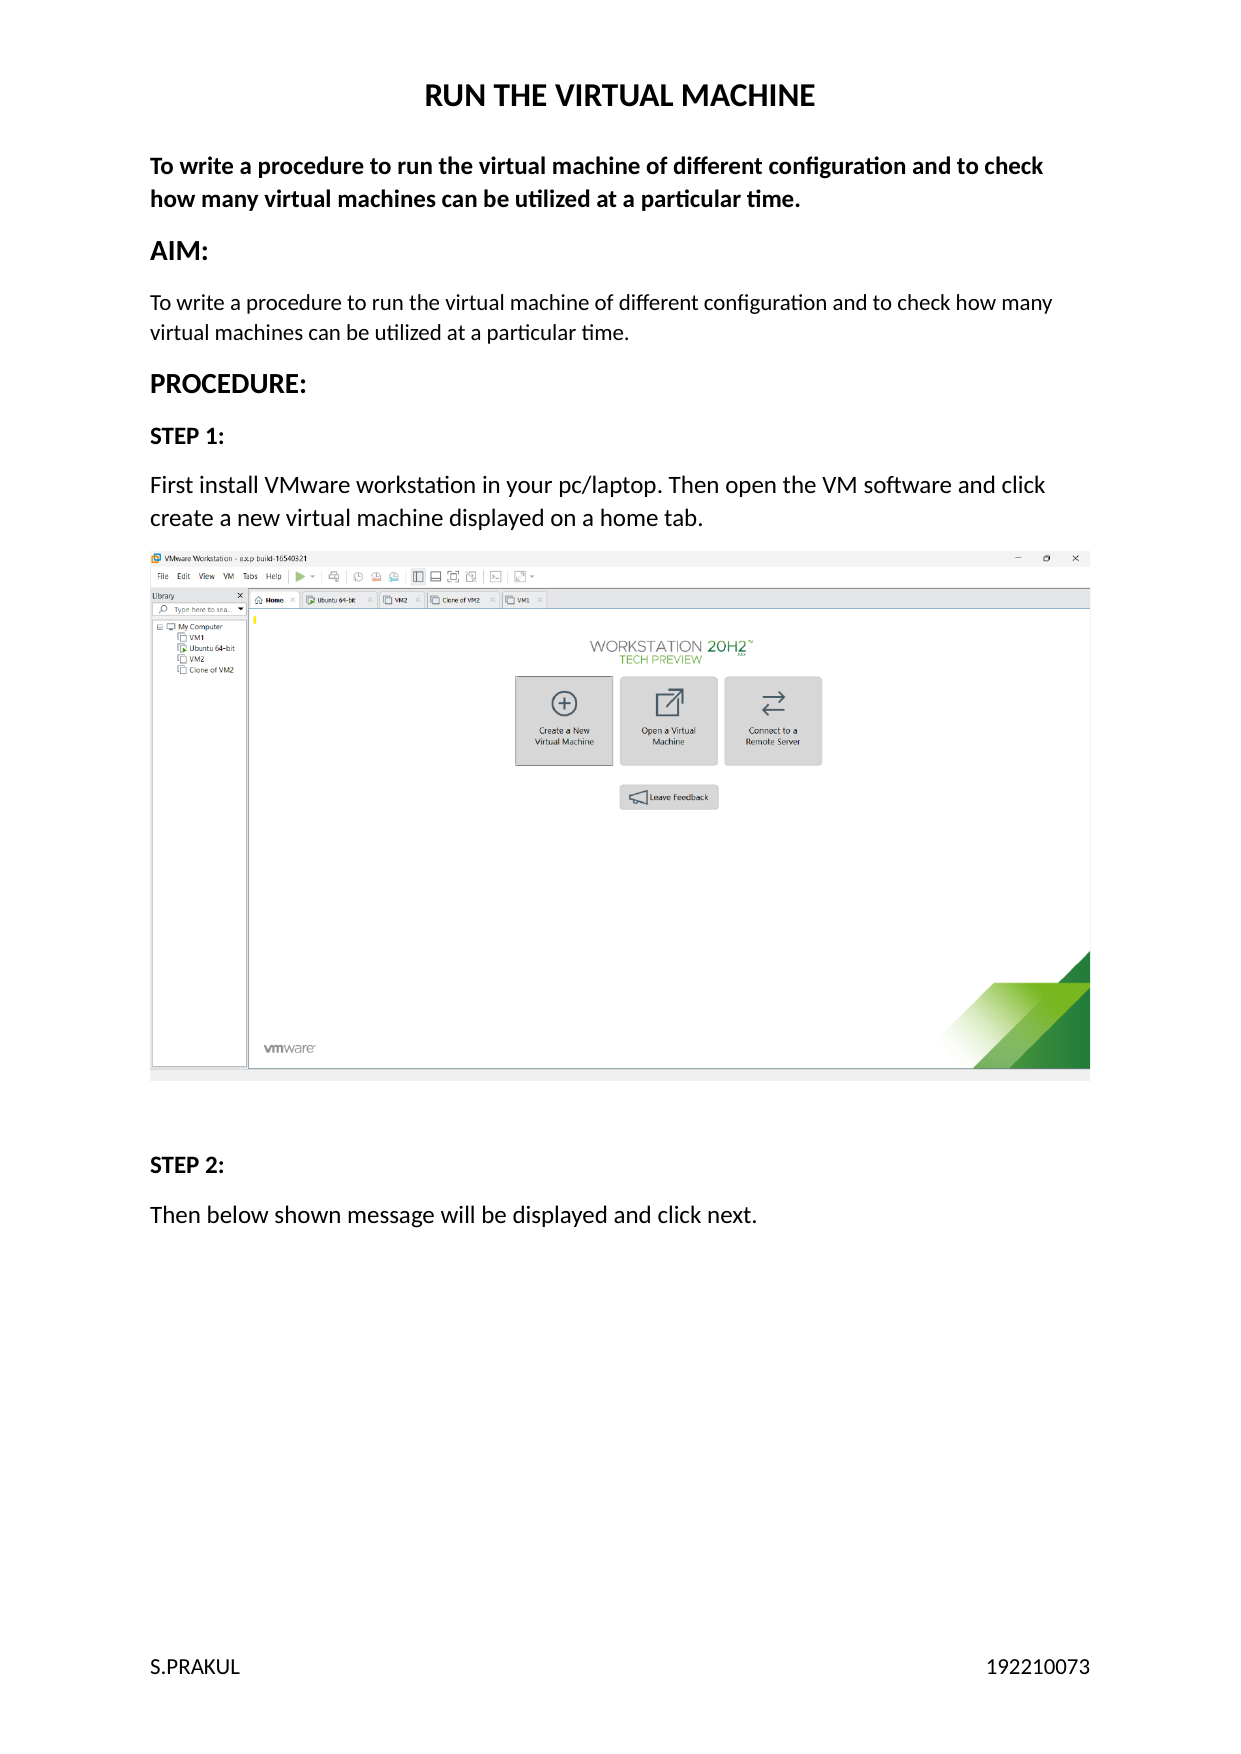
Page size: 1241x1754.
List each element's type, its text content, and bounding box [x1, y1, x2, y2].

text AIM: [150, 232, 1090, 268]
text To write a procedure to run the virtual machine of different configuration and to check how many virtual machines can be utilized at a particular time. [150, 288, 1090, 346]
text First install VMware workstation in your pc/laptop. Then open the VM software and click create a new virtual machine displayed on a home tab. [150, 469, 1090, 533]
text Then below shown message will be displayed and click next. [150, 1199, 1090, 1229]
text PROCEDURE: [150, 365, 1090, 400]
picture [150, 551, 1091, 1081]
text To write a procedure to run the virtual machine of different configuration and to check how many virtual machines can be utilized at a particular time. [150, 150, 1090, 213]
text STEP 2: [150, 1149, 1090, 1180]
text STEP 1: [150, 420, 1090, 450]
